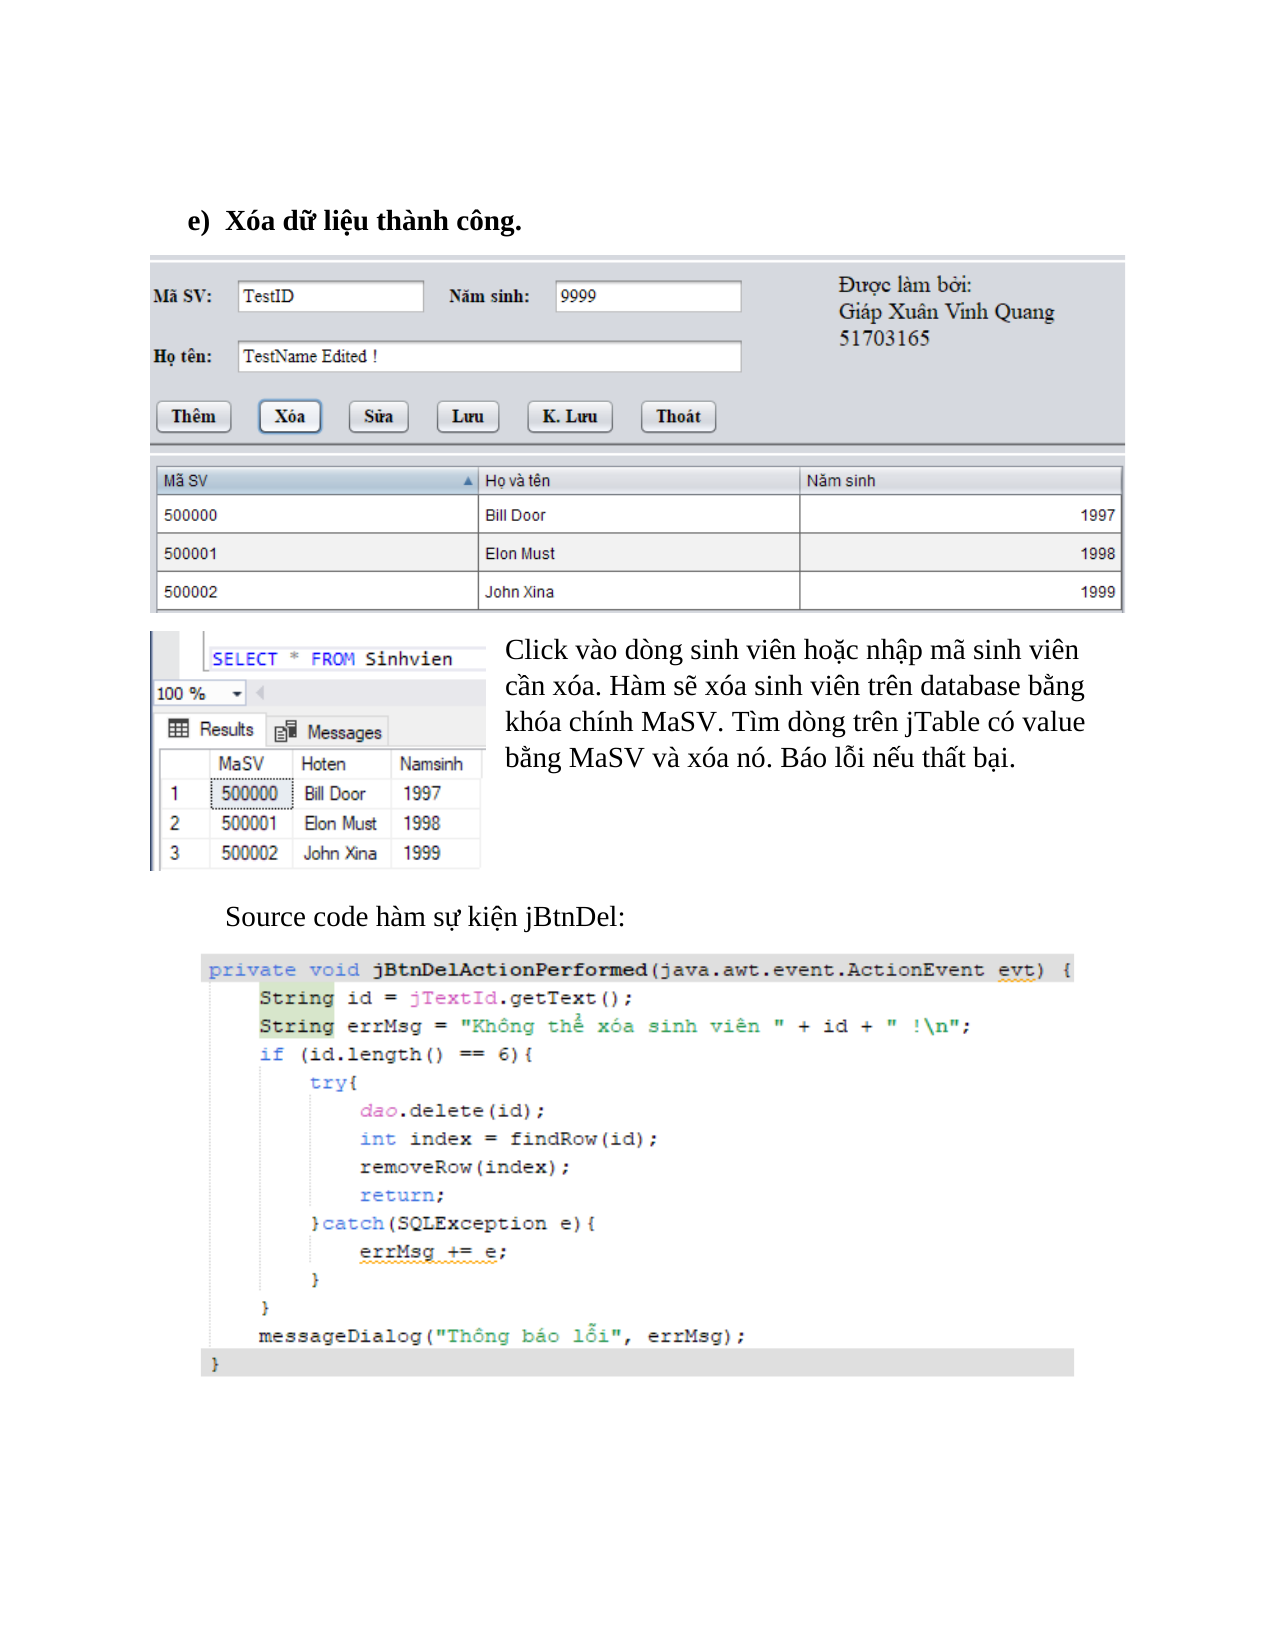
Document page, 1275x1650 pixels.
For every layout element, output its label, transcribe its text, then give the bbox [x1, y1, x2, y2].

list Xóa dữ liệu thành công. [187, 203, 1125, 236]
text Source code hàm sự kiện jBtnDel: [150, 899, 1125, 932]
picture [150, 631, 486, 871]
text Click vào dòng sinh viên hoặc nhập mã sinh viên cần xóa. Hàm sẽ xóa sinh viên trên database bằng khóa chính MaSV. Tìm dòng trên jTable có value bằng MaSV và xóa nó. Báo lỗi nếu thất bại. [486, 632, 1125, 774]
picture [200, 951, 1075, 1383]
picture [150, 255, 1125, 613]
